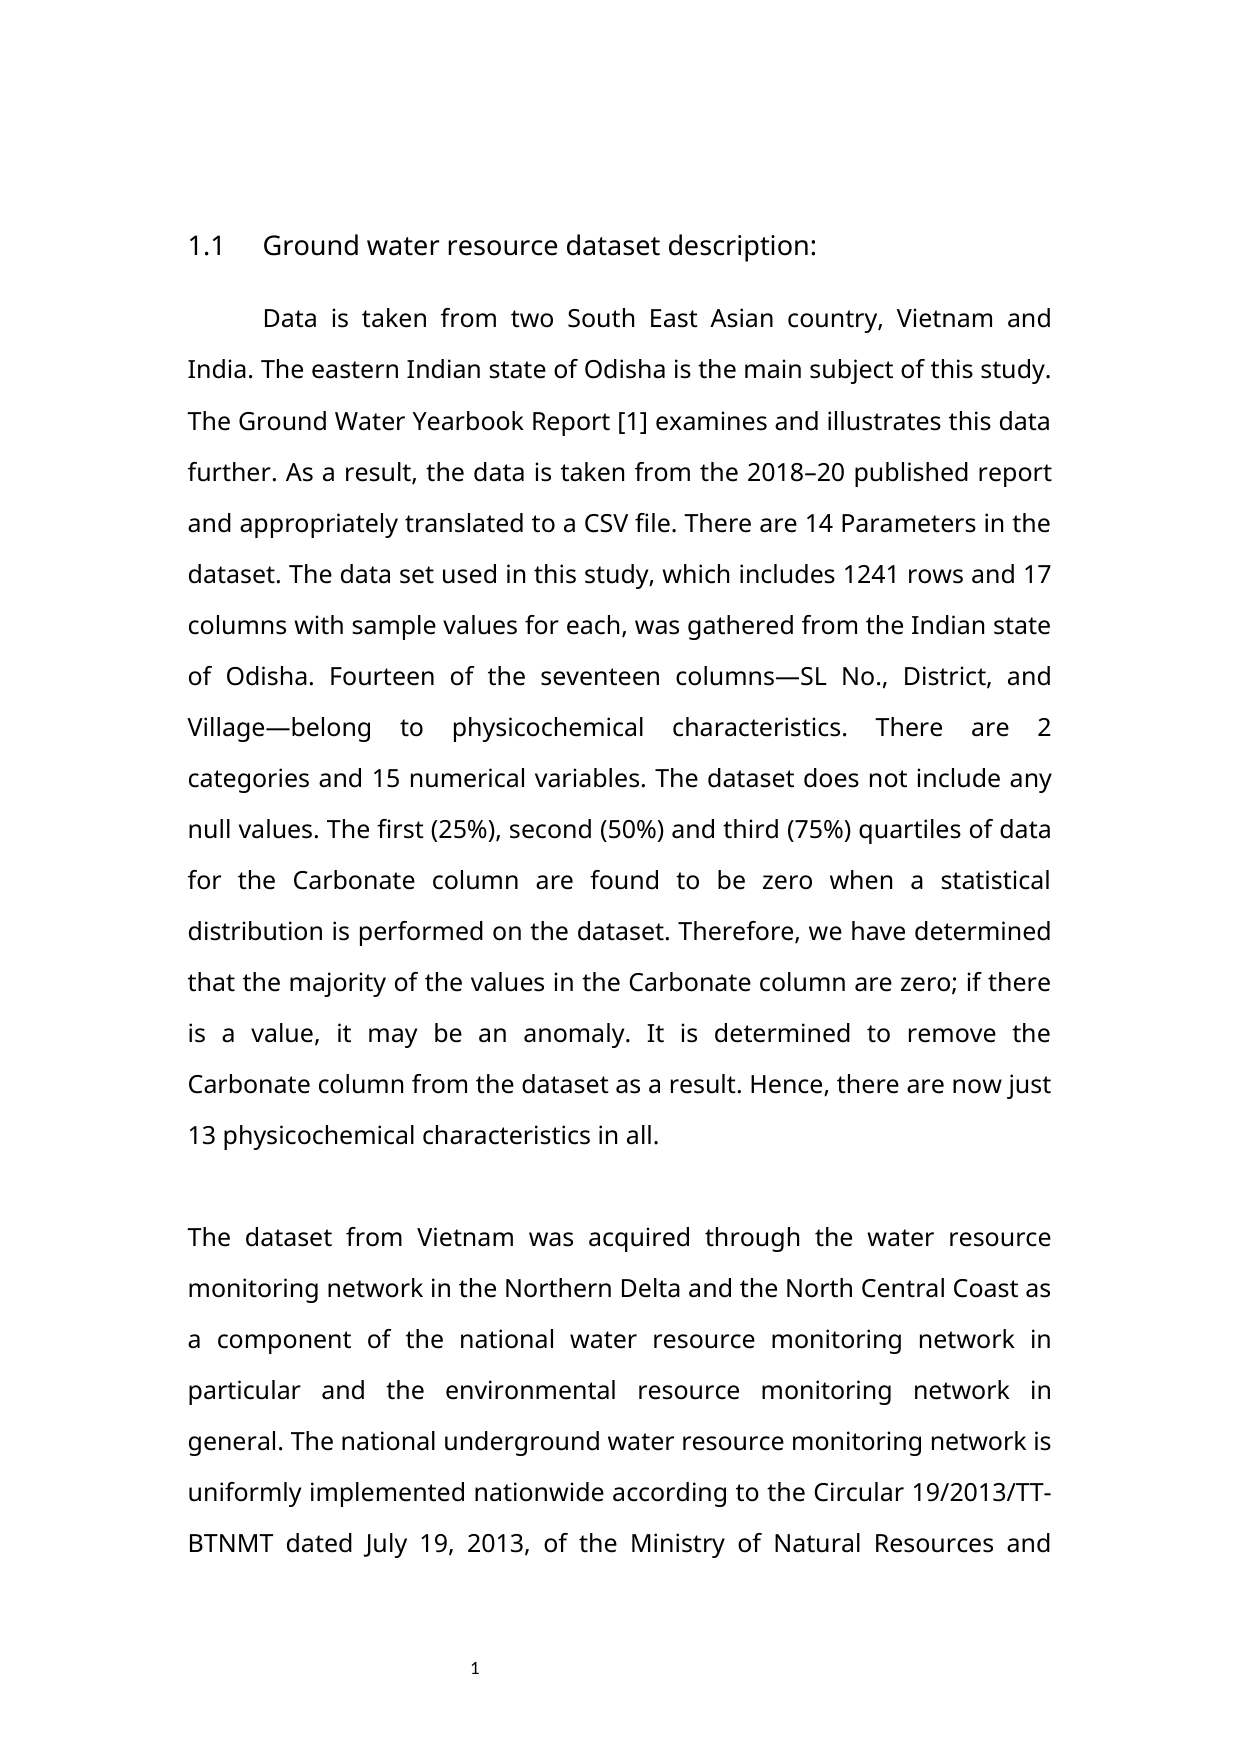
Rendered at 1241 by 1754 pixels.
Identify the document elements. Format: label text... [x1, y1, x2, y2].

subtitle 1.1 Ground water resource dataset description: [187, 226, 1053, 263]
text Data is taken from two South East Asian country, Vietnam and India. The eastern Indian state of Odisha is the main subject of this study. The Ground Water Yearbook Report [1] examines and illustrates this data further. As a result, the data is taken from the 2018–20 published report and appropriately translated to a CSV file. There are 14 Parameters in the dataset. The data set used in this study, which includes 1241 rows and 17 columns with sample values for each, was gathered from the Indian state of Odisha. Fourteen of the seventeen columns—SL No., District, and Village—belong to physicochemical characteristics. There are 2 categories and 15 numerical variables. The dataset does not include any null values. The first (25%), second (50%) and third (75%) quartiles of data for the Carbonate column are found to be zero when a statistical distribution is performed on the dataset. Therefore, we have determined that the majority of the values in the Carbonate column are zero; if there is a value, it may be an anomaly. It is determined to remove the Carbonate column from the dataset as a result. Hence, there are now just 13 physicochemical characteristics in all. [187, 301, 1053, 1152]
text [187, 1220, 1053, 1560]
